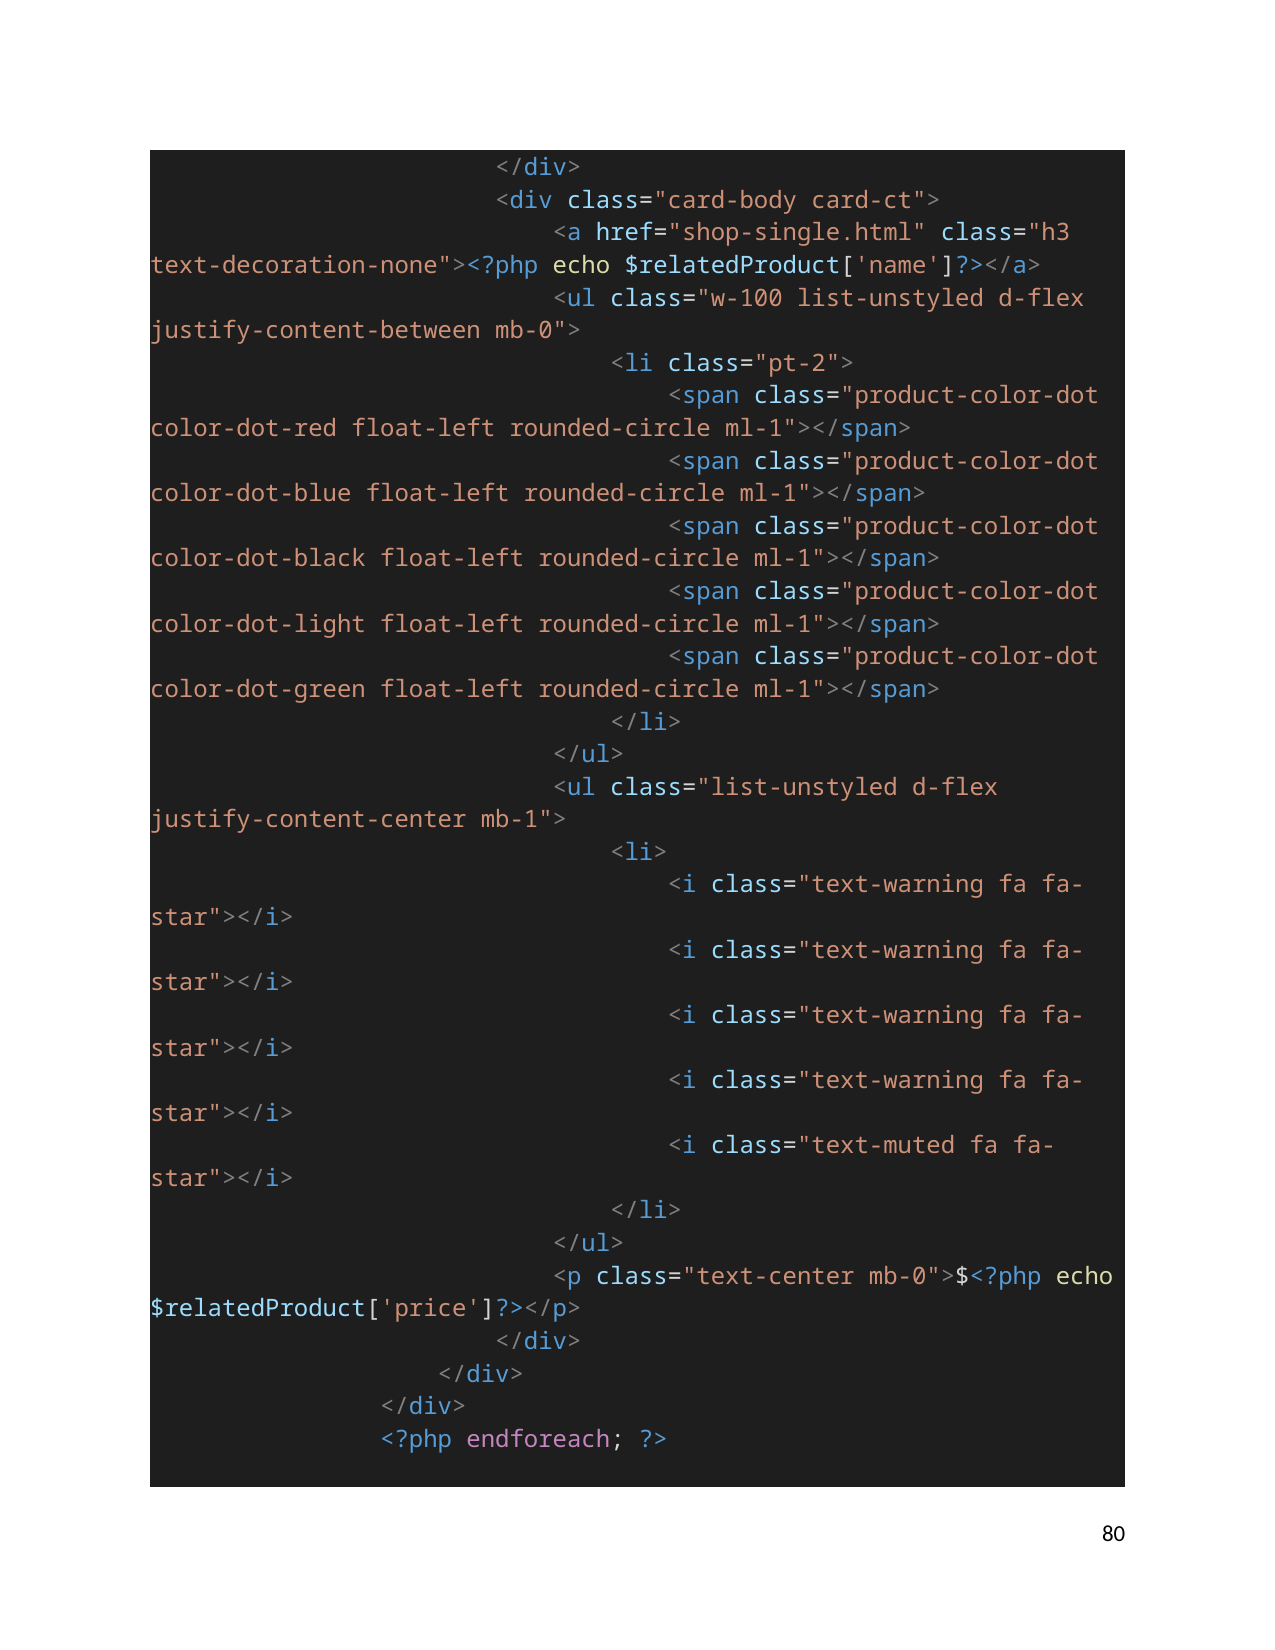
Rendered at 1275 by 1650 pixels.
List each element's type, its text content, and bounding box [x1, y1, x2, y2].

text <i class="text-warning fa fa-star"></i> [150, 867, 1125, 932]
text </li> [150, 704, 1125, 737]
text <i class="text-warning fa fa-star"></i> [150, 998, 1125, 1063]
text </div> [150, 1389, 1125, 1422]
text <li class="pt-2"> [150, 346, 1125, 378]
text </div> [150, 1324, 1125, 1356]
text <div class="card-body card-ct"> [150, 183, 1125, 215]
text </div> [150, 150, 1125, 183]
text <a href="shop-single.html" class="h3 text-decoration-none"><?php echo $relatedProduct['name']?></a> [150, 215, 1125, 280]
text </li> [150, 1193, 1125, 1226]
text <span class="product-color-dot color-dot-blue float-left rounded-circle ml-1"></span> [150, 443, 1125, 509]
text <span class="product-color-dot color-dot-red float-left rounded-circle ml-1"></span> [150, 378, 1125, 443]
text </ul> [150, 1226, 1125, 1258]
text <i class="text-warning fa fa-star"></i> [150, 932, 1125, 998]
text <li> [150, 835, 1125, 867]
text </ul> [150, 737, 1125, 769]
text <span class="product-color-dot color-dot-green float-left rounded-circle ml-1"></span> [150, 639, 1125, 704]
text </div> [150, 1356, 1125, 1389]
text <i class="text-warning fa fa-star"></i> [150, 1063, 1125, 1128]
text <ul class="list-unstyled d-flex justify-content-center mb-1"> [150, 769, 1125, 835]
text <p class="text-center mb-0">$<?php echo $relatedProduct['price']?></p> [150, 1258, 1125, 1324]
text <i class="text-muted fa fa-star"></i> [150, 1128, 1125, 1193]
text <span class="product-color-dot color-dot-light float-left rounded-circle ml-1"></span> [150, 574, 1125, 639]
text <span class="product-color-dot color-dot-black float-left rounded-circle ml-1"></span> [150, 509, 1125, 574]
text <?php endforeach; ?> [150, 1422, 1125, 1454]
text <ul class="w-100 list-unstyled d-flex justify-content-between mb-0"> [150, 280, 1125, 346]
